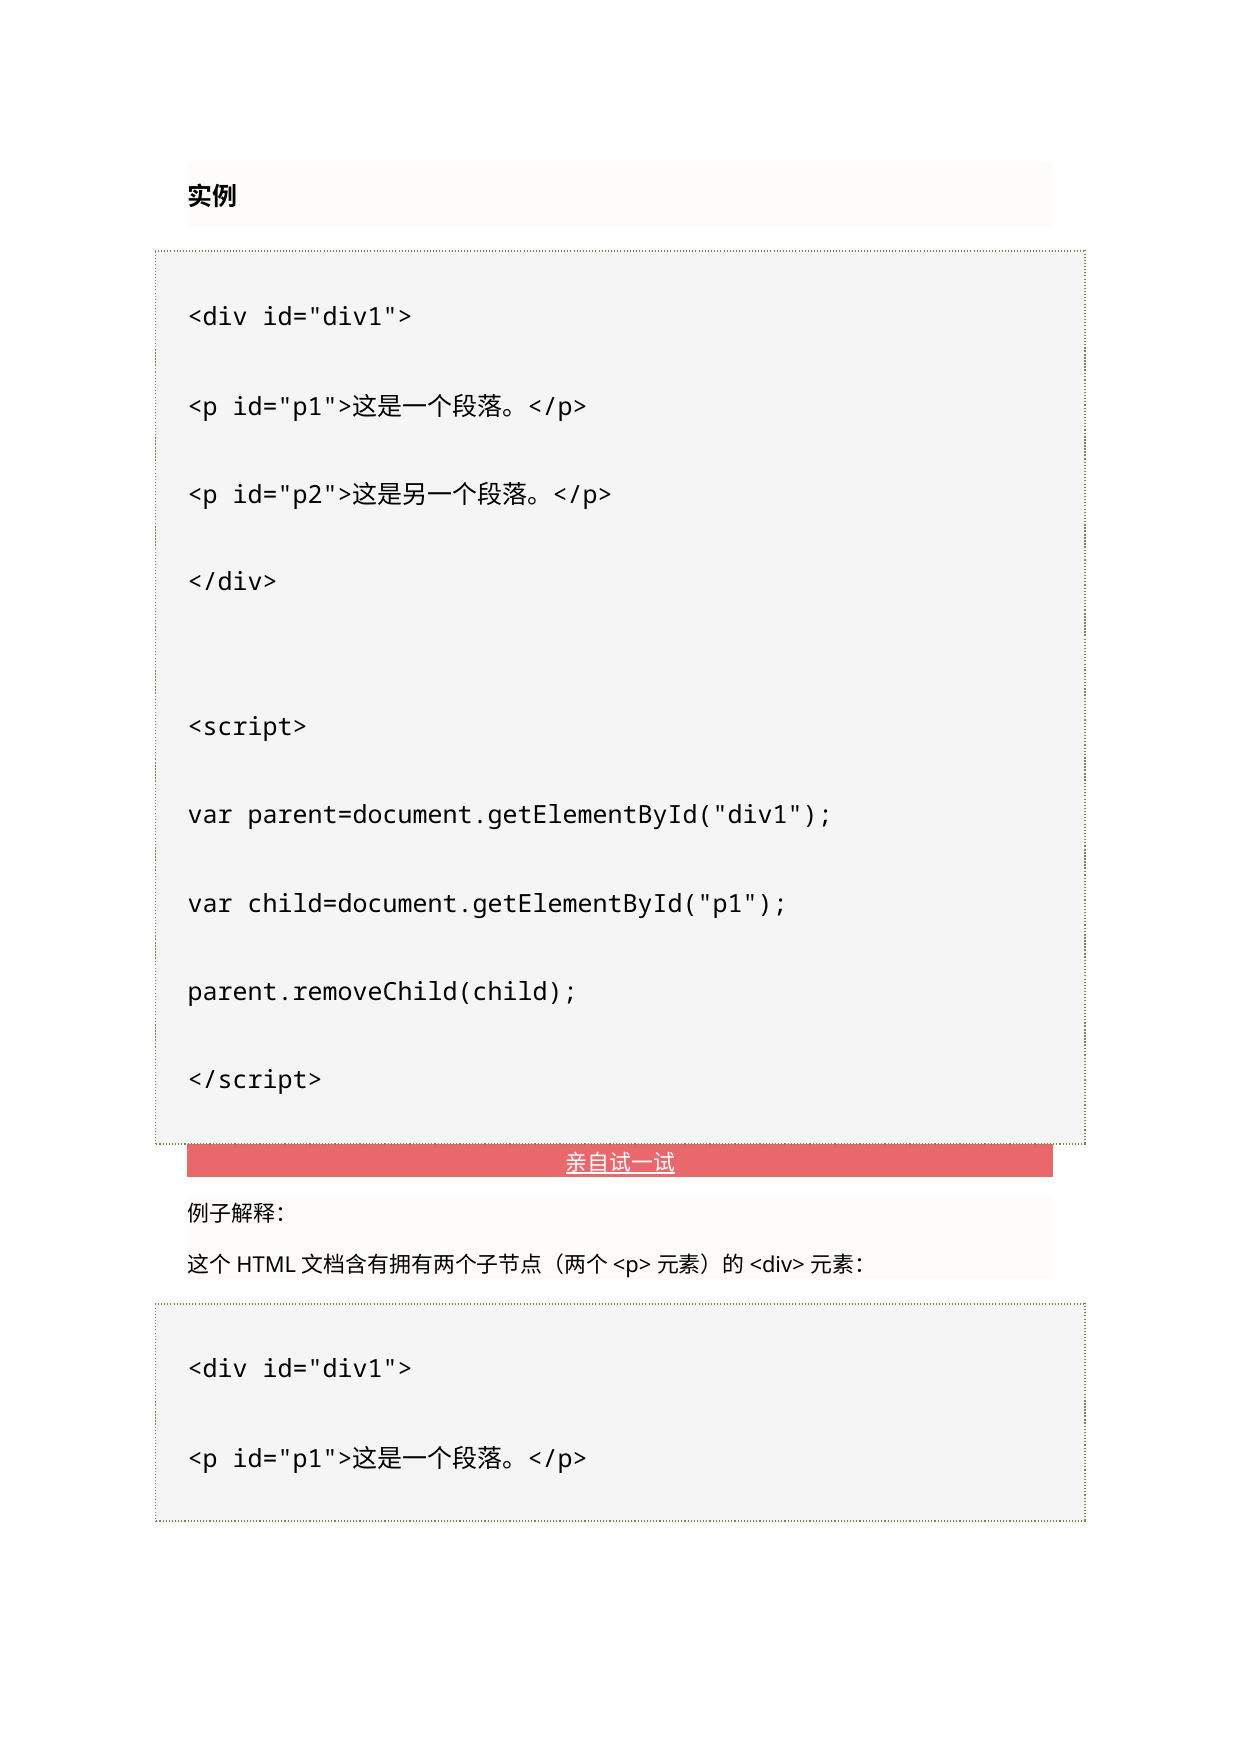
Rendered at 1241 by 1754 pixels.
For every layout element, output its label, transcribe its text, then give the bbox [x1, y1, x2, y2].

text 例子解释： [187, 1196, 1053, 1228]
text var child=document.getElementById("p1"); [155, 837, 1086, 925]
text 这个 HTML 文档含有拥有两个子节点（两个 <p> 元素）的 <div> 元素： [187, 1247, 1053, 1279]
text 实例 [187, 162, 1053, 227]
text <p id="p1">这是一个段落。</p> [155, 1391, 1086, 1522]
text <p id="p1">这是一个段落。</p> [155, 339, 1086, 427]
text parent.removeChild(child); [155, 925, 1086, 1014]
text 亲自试一试 [187, 1144, 1053, 1177]
text </div> [155, 516, 1086, 604]
text <p id="p2">这是另一个段落。</p> [155, 427, 1086, 516]
text </script> [155, 1014, 1086, 1144]
text <div id="div1"> [155, 1303, 1086, 1391]
text var parent=document.getElementById("div1"); [155, 748, 1086, 837]
text <div id="div1"> [155, 250, 1086, 339]
text <script> [155, 660, 1086, 748]
